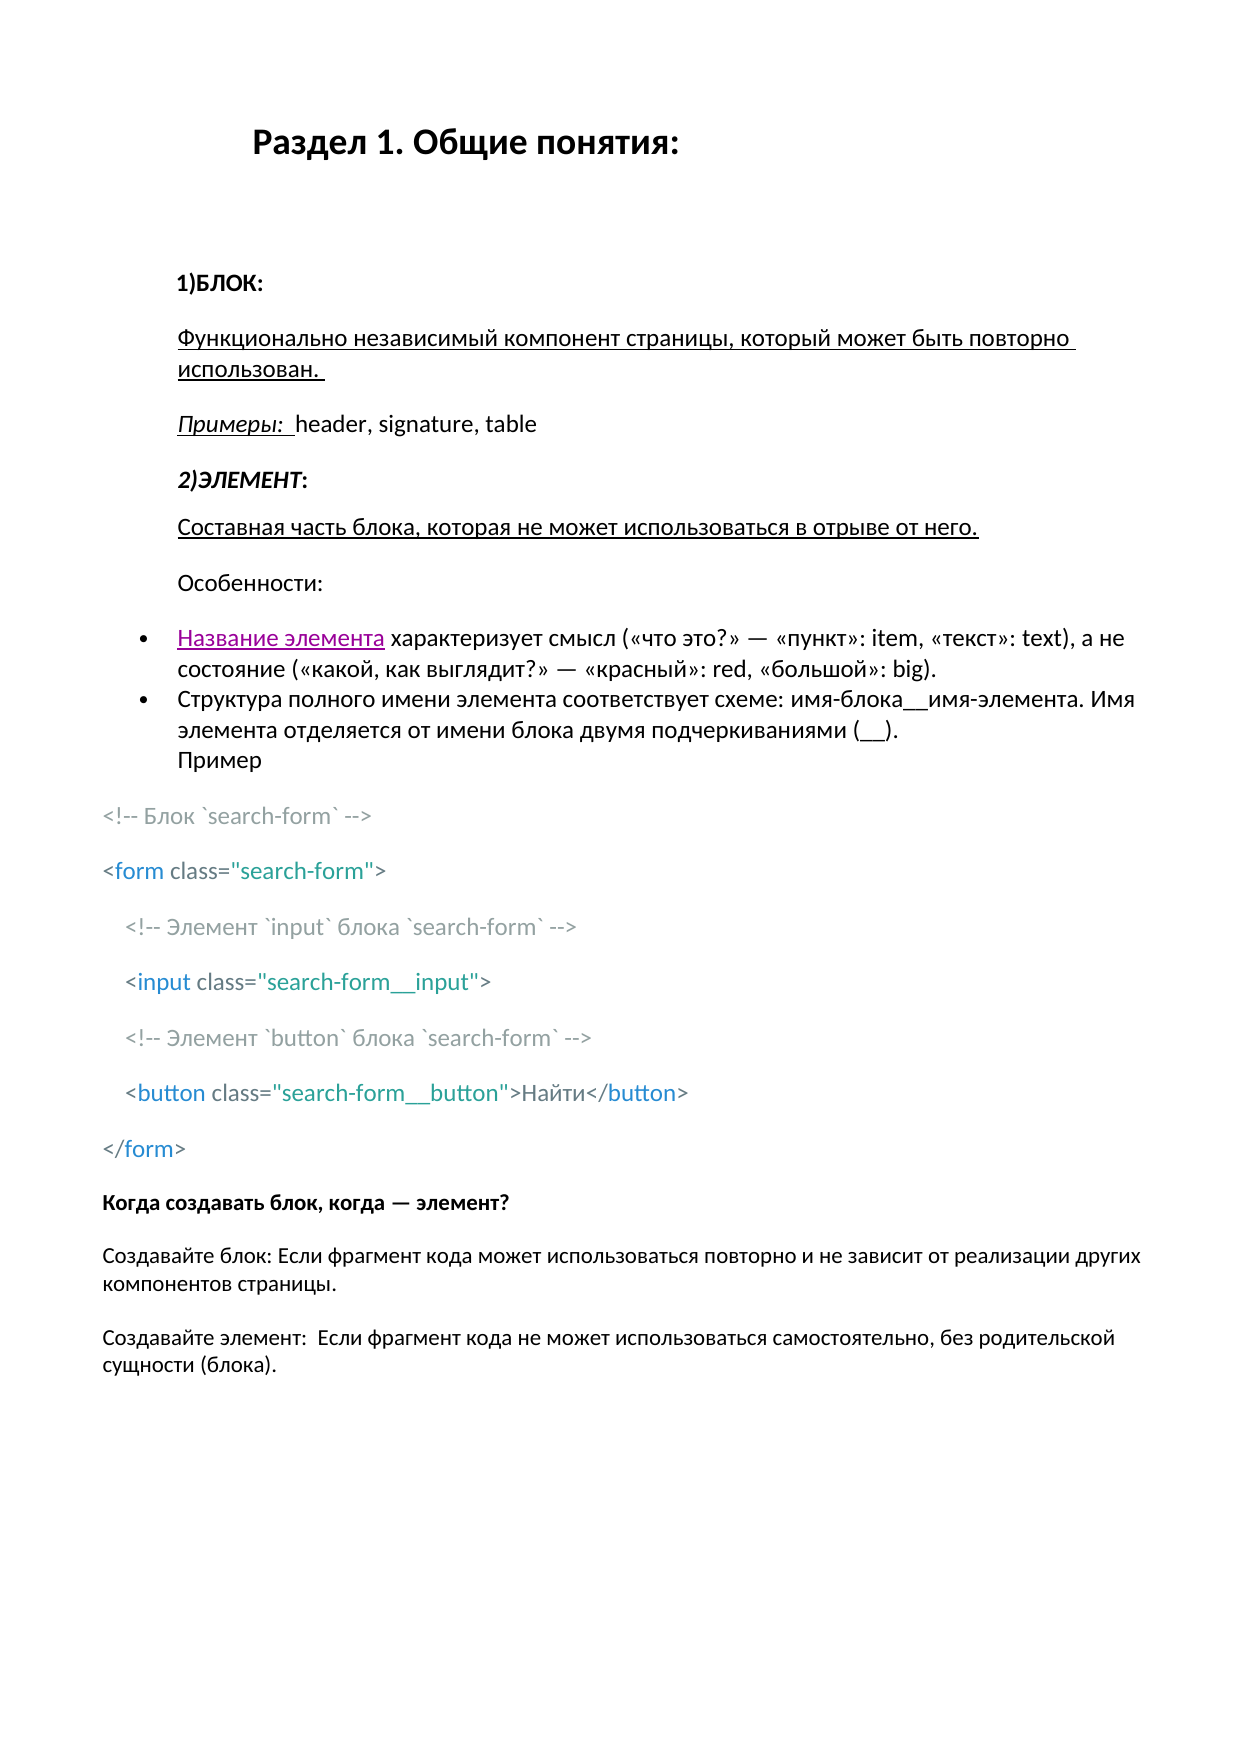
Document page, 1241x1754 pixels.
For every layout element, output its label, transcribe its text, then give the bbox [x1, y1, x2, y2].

text </form> [102, 1133, 1152, 1163]
text <!-- Блок `search-form` --> [102, 800, 1152, 830]
text Функционально независимый компонент страницы, который может быть повторно использован. [177, 322, 1152, 383]
text <!-- Элемент `button` блока `search-form` --> [102, 1022, 1152, 1052]
text Создавайте блок: Если фрагмент кода может использоваться повторно и не зависит от реализации других компонентов страницы. [102, 1242, 1152, 1298]
text <input class="search-form__input"> [102, 966, 1152, 997]
text <form class="search-form"> [102, 855, 1152, 886]
text Создавайте элемент: Если фрагмент кода не может использоваться самостоятельно, без родительской сущности (блока). [102, 1323, 1152, 1379]
text 2)ЭЛЕМЕНТ: [177, 464, 1152, 494]
text Примеры: header, signature, table [177, 408, 1152, 439]
text <!-- Элемент `input` блока `search-form` --> [102, 911, 1152, 941]
list Название элемента характеризует смысл («что это?» — «пункт»: item, «текст»: text), а не состояние («какой, как выглядит?» — «красный»: red, «большой»: big). [140, 622, 1152, 683]
text Пример [177, 744, 1152, 775]
list Раздел 1. Общие понятия: [252, 118, 1152, 192]
subtitle 1)БЛОК: [176, 267, 1152, 297]
text Особенности: [177, 567, 1152, 597]
list Структура полного имени элемента соответствует схеме: имя-блока__имя-элемента. Имя элемента отделяется от имени блока двумя подчеркиваниями (__). [140, 683, 1152, 744]
text Когда создавать блок, когда — элемент? [102, 1188, 1152, 1217]
text Составная часть блока, которая не может использоваться в отрыве от него. [177, 511, 1152, 542]
text <button class="search-form__button">Найти</button> [102, 1077, 1152, 1108]
